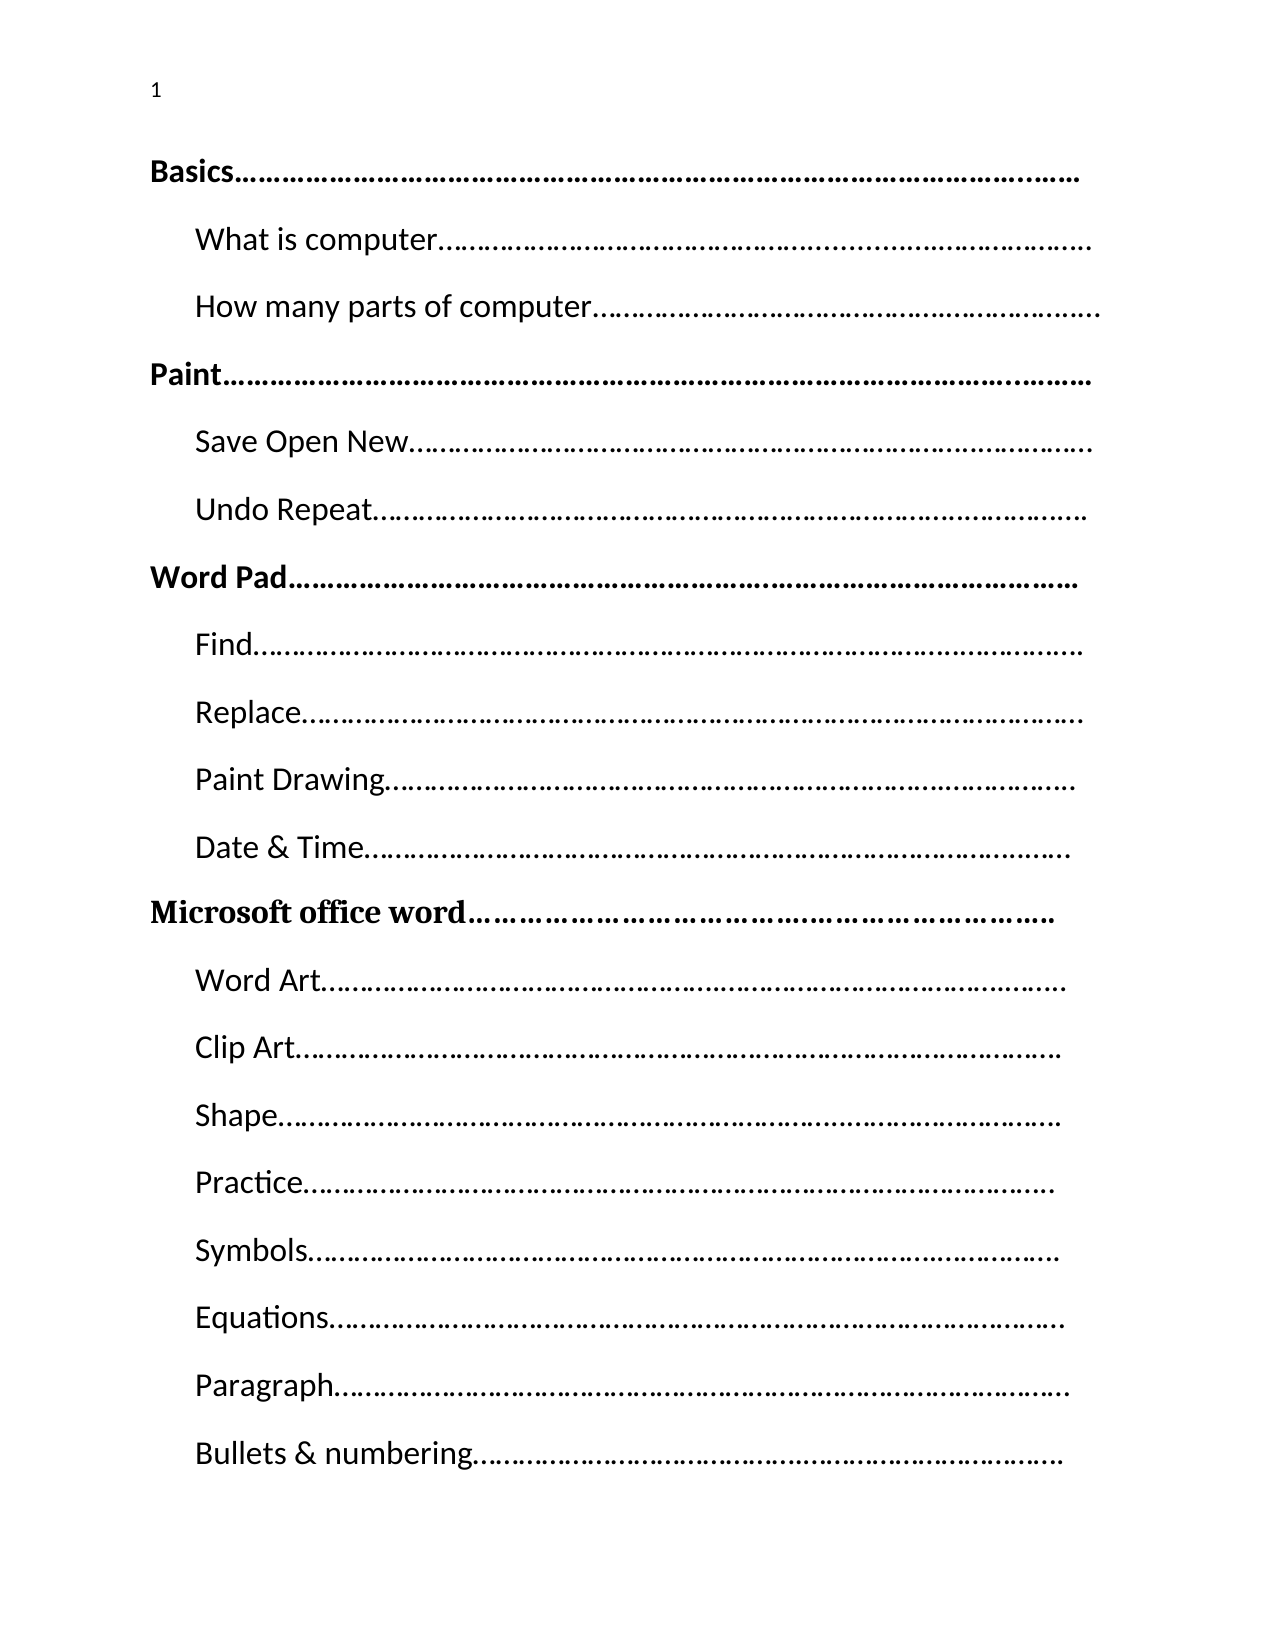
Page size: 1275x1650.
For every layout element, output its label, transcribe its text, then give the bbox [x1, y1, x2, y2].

text Undo Repeat…………………………………………………………………..……………. [150, 488, 1125, 529]
text Symbols……………………………………………………………………….……………. [150, 1229, 1125, 1270]
text What is computer…………………………………………............….……………….. [150, 218, 1125, 258]
text Shape………………………………………………………………..………………………. [150, 1094, 1125, 1134]
text Paint………………………………………………………………………………………..……… [150, 353, 1125, 393]
text Paragraph…………………………………………………………………………………… [150, 1364, 1125, 1405]
text Find………………………………………………………………………………..……………. [150, 623, 1125, 664]
text Date & Time…………………………………………………………………………..…… [150, 826, 1125, 867]
text Microsoft office word………………………………….……………………….. [150, 894, 1125, 932]
text Replace………………………………………………………………………………………… [150, 691, 1125, 732]
text Clip Art………………………………………………………………………………………. [150, 1026, 1125, 1067]
text Equations…………………………………………………………………………………… [150, 1297, 1125, 1337]
text Word Art…………………………………………….……………………………….…….. [150, 958, 1125, 999]
text Word Pad…………………………………………………….………………………………… [150, 556, 1125, 596]
text How many parts of computer……………………………………….……………..… [150, 285, 1125, 326]
text Paint Drawing……………………………………………………………….…………….. [150, 758, 1125, 799]
text Save Open New………………………………………………………………..…………… [150, 420, 1125, 461]
text Basics………………………………………………………………………………………..…… [150, 150, 1125, 191]
text Bullets & numbering…………………………………….……………………………. [150, 1432, 1125, 1472]
text Practice…………………………………………………………………………………….. [150, 1161, 1125, 1202]
